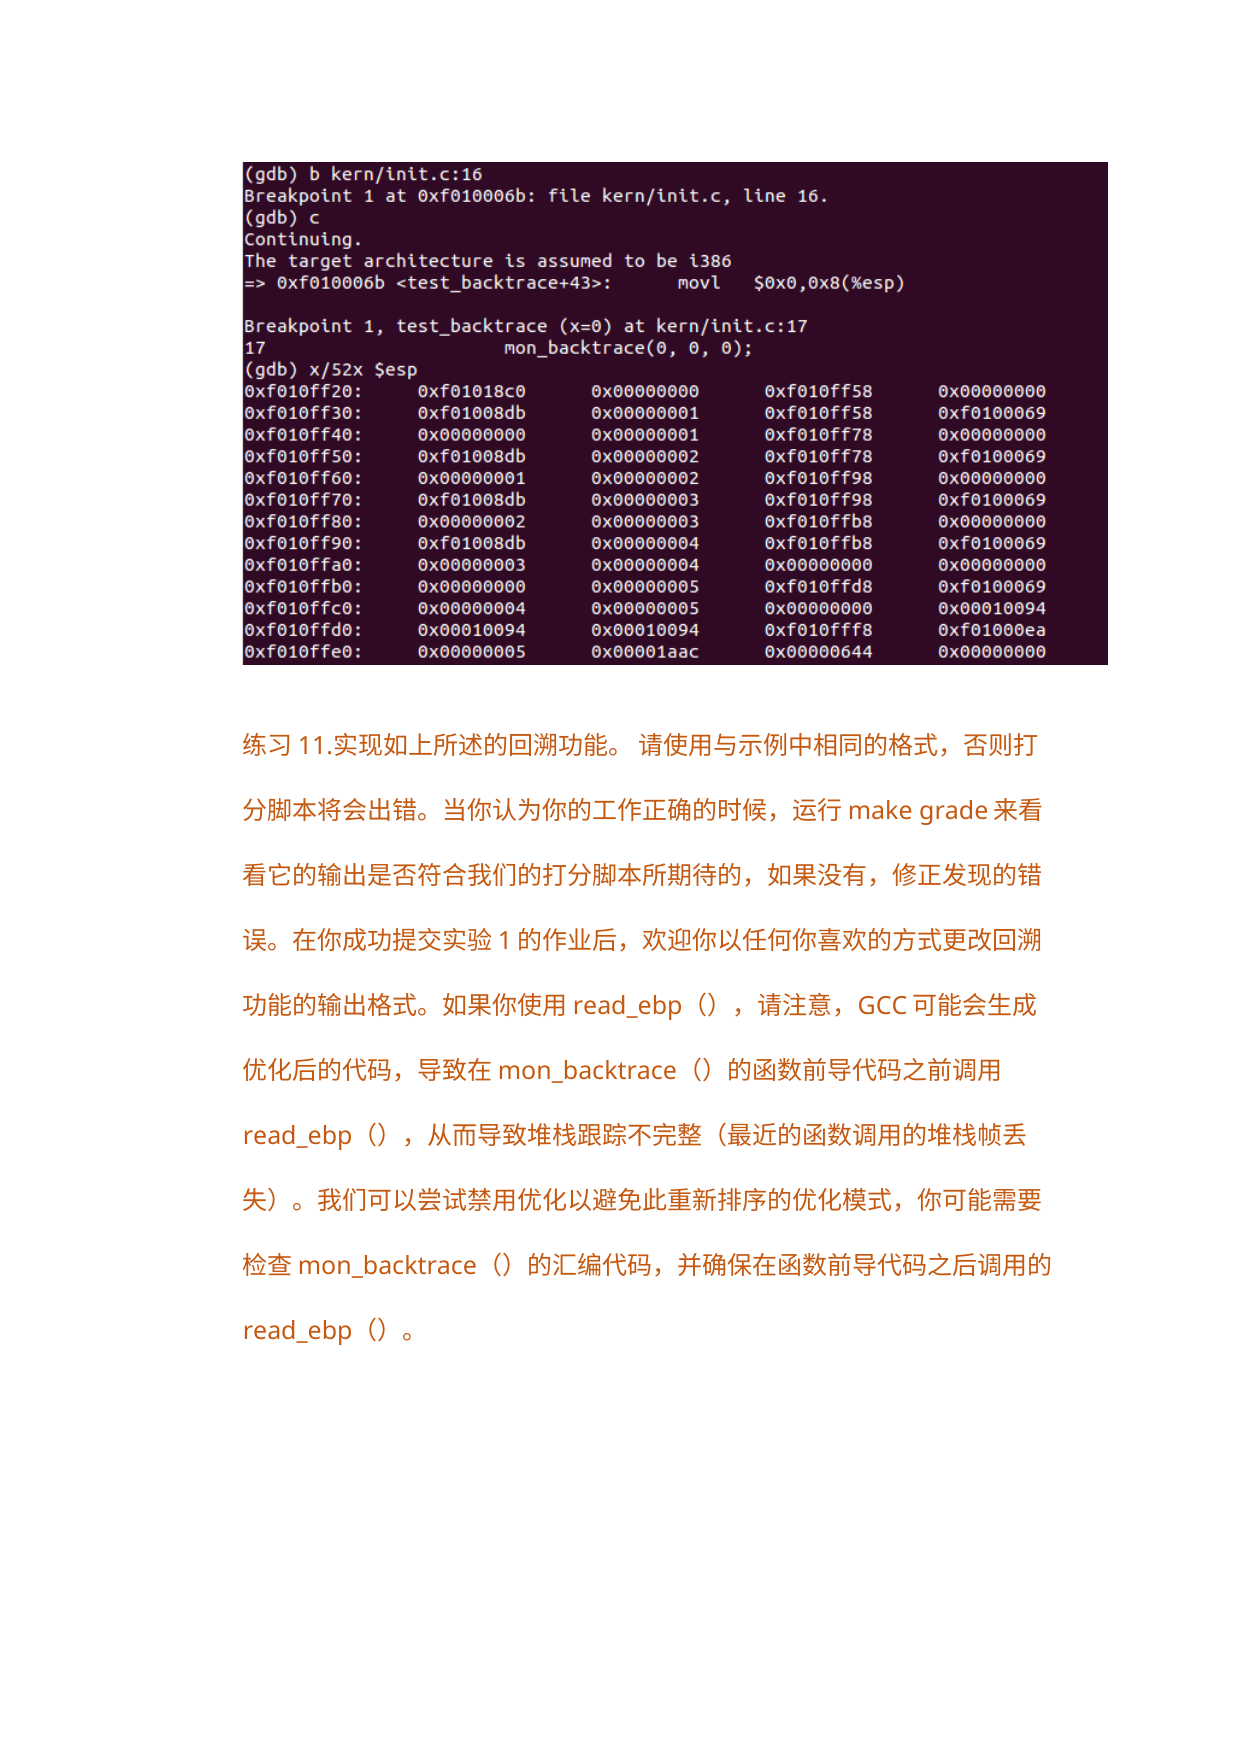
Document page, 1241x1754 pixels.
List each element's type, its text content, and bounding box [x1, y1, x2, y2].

picture [242, 162, 1108, 665]
list 练习11.实现如上所述的回溯功能。 请使用与示例中相同的格式，否则打分脚本将会出错。当你认为你的工作正确的时候，运行make grade来看看它的输出是否符合我们的打分脚本所期待的，如果没有，修正发现的错误。在你成功提交实验1的作业后，欢迎你以任何你喜欢的方式更改回溯功能的输出格式。如果你使用read_ebp（），请注意，GCC可能会生成优化后的代码，导致在mon_backtrace（）的函数前导代码之前调用read_ebp（），从而导致堆栈跟踪不完整（最近的函数调用的堆栈帧丢失）。我们可以尝试禁用优化以避免此重新排序的优化模式，你可能需要检查mon_backtrace（）的汇编代码，并确保在函数前导代码之后调用的read_ebp（）。 [243, 711, 1053, 1361]
